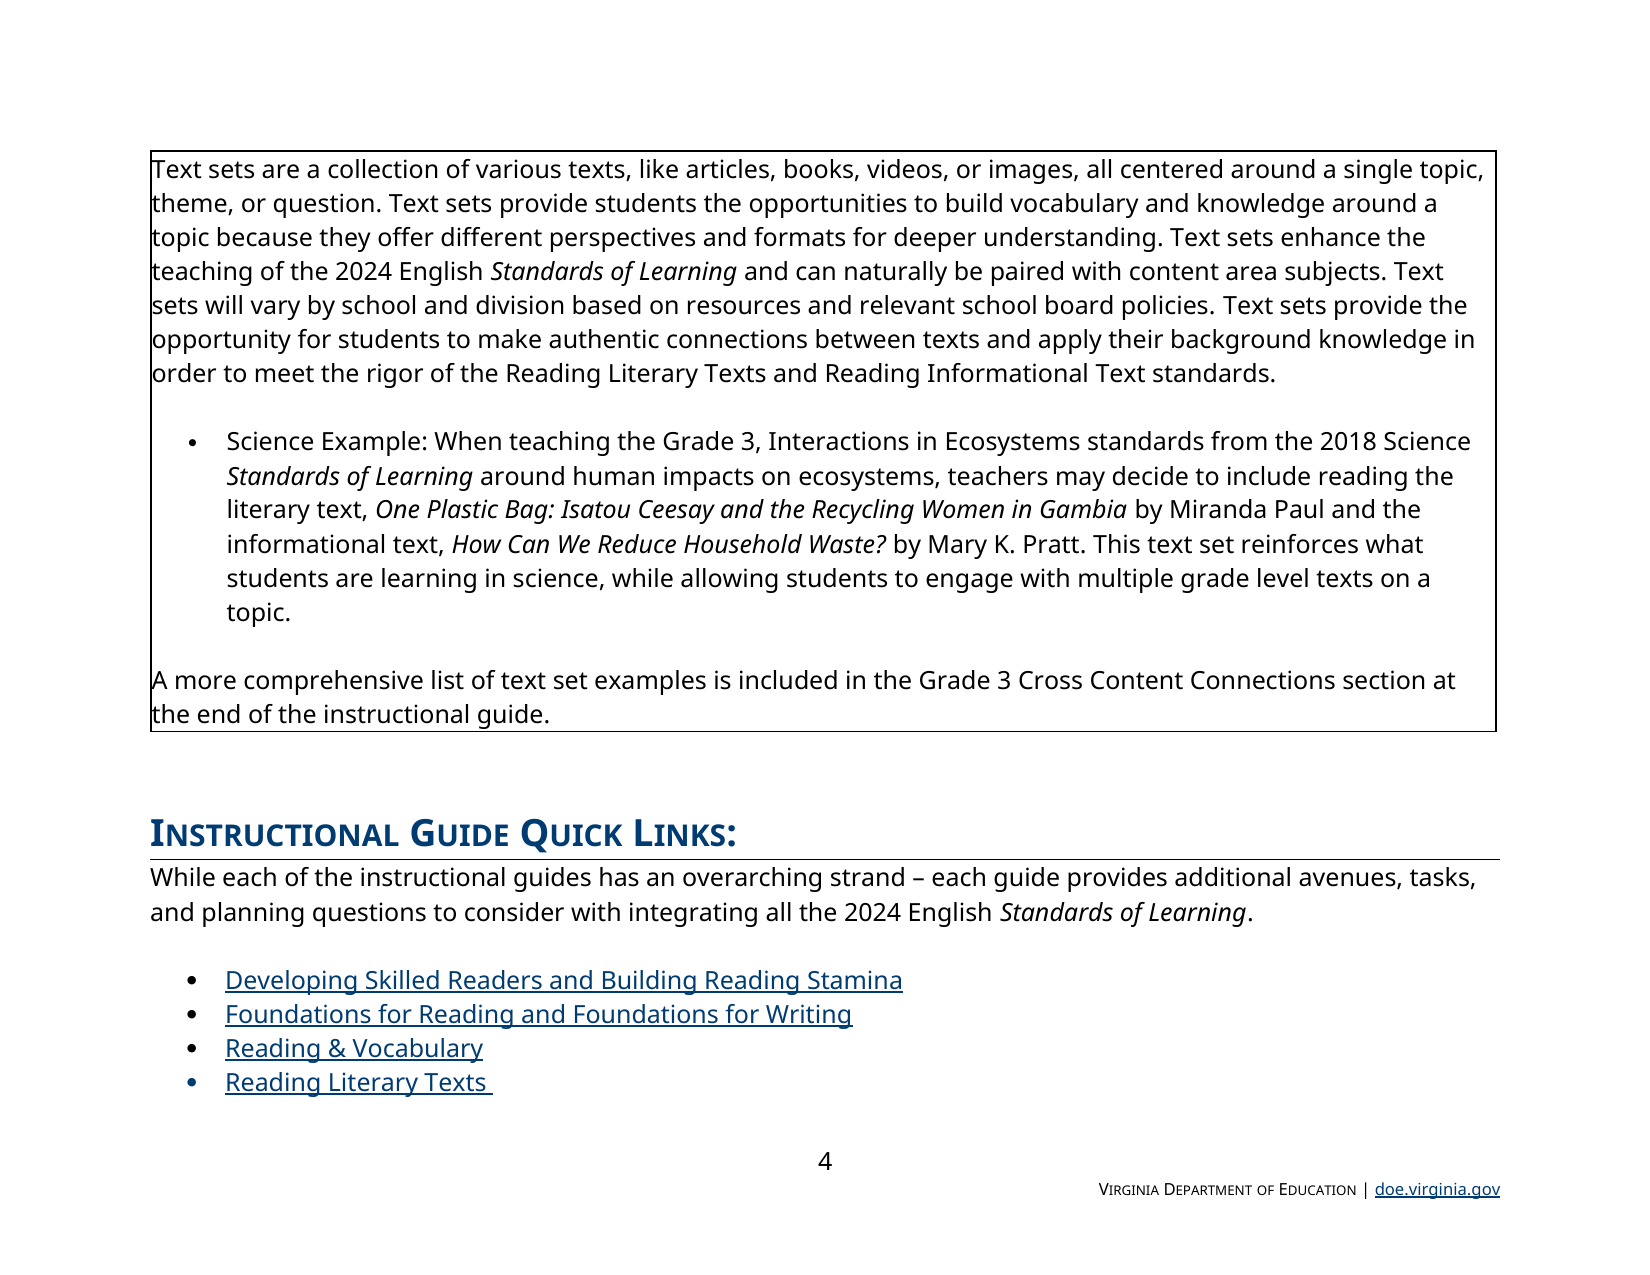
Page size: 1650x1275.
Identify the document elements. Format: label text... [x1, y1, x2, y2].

list Developing Skilled Readers and Building Reading Stamina [187, 962, 1500, 996]
subtitle Instructional Guide Quick Links: [150, 806, 1500, 859]
table_header Text sets are a collection of various texts, like articles, books, videos, or images, all centered around a single topic, theme, or question. Text sets provide students the opportunities to build vocabulary and knowledge around a topic because they offer different perspectives and formats for deeper understanding. Text sets enhance the teaching of the 2024 English Standards of Learning and can naturally be paired with content area subjects. Text sets will vary by school and division based on resources and relevant school board policies. Text sets provide the opportunity for students to make authentic connections between texts and apply their background knowledge in order to meet the rigor of the Reading Literary Texts and Reading Informational Text standards. Science Example: When teaching the Grade 3, Interactions in Ecosystems standards from the 2018 Science Standards of Learning around human impacts on ecosystems, teachers may decide to include reading the literary text, One Plastic Bag: Isatou Ceesay and the Recycling Women in Gambia by Miranda Paul and the informational text, How Can We Reduce Household Waste? by Mary K. Pratt. This text set reinforces what students are learning in science, while allowing students to engage with multiple grade level texts on a topic. A more comprehensive list of text set examples is included in the Grade 3 Cross Content Connections section at the end of the instructional guide. [152, 152, 1495, 731]
list Reading Literary Texts [187, 1064, 1500, 1098]
list Foundations for Reading and Foundations for Writing [187, 996, 1500, 1030]
text While each of the instructional guides has an overarching strand – each guide provides additional avenues, tasks, and planning questions to consider with integrating all the 2024 English Standards of Learning. [150, 860, 1500, 928]
list Reading & Vocabulary [187, 1030, 1500, 1064]
